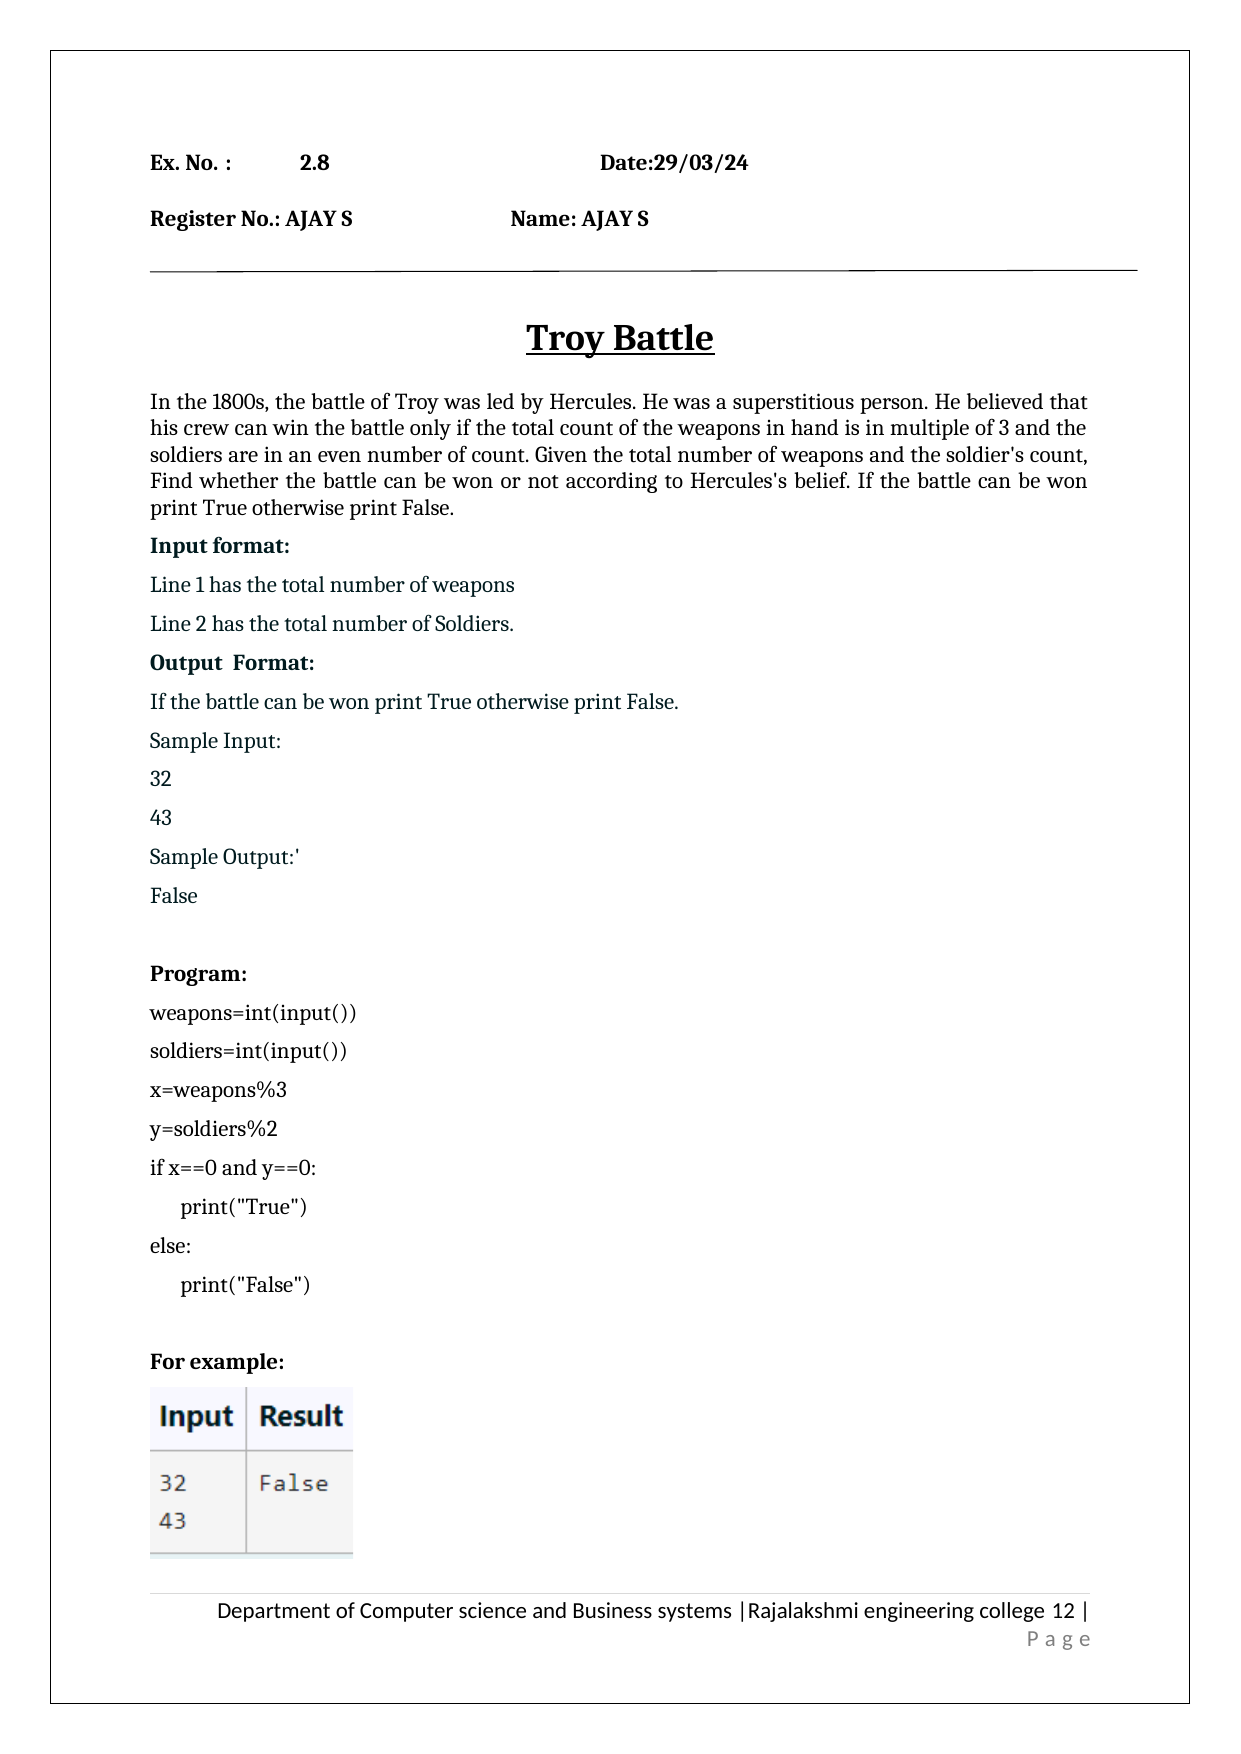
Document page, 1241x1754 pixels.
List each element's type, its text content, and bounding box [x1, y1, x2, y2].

text Register No.: AJAY S Name: AJAY S [150, 206, 1090, 232]
text Sample Output:' [150, 844, 1090, 870]
text if x==0 and y==0: [150, 1155, 1090, 1181]
text soldiers=int(input()) [150, 1038, 1090, 1064]
text False [150, 883, 1090, 909]
picture [150, 1387, 354, 1559]
text Troy Battle [150, 317, 1090, 360]
text y=soldiers%2 [150, 1116, 1090, 1142]
text else: [150, 1232, 1090, 1259]
text x=weapons%3 [150, 1077, 1090, 1103]
text Program: [150, 961, 1090, 987]
text print("True") [150, 1194, 1090, 1220]
text Output Format: [150, 650, 1090, 676]
text Line 1 has the total number of weapons [150, 572, 1090, 598]
text For example: [150, 1349, 1090, 1375]
text 43 [150, 805, 1090, 831]
text weapons=int(input()) [150, 999, 1090, 1026]
text Ex. No. : 2.8 Date:29/03/24 [150, 150, 1090, 176]
text Sample Input: [150, 727, 1090, 754]
text In the 1800s, the battle of Troy was led by Hercules. He was a superstitious person. He believed that his crew can win the battle only if the total count of the weapons in hand is in multiple of 3 and the soldiers are in an even number of count. Given the total number of weapons and the soldier's count, Find whether the battle can be won or not according to Hercules's belief. If the battle can be won print True otherwise print False. [150, 389, 1090, 521]
text Line 2 has the total number of Soldiers. [150, 611, 1090, 637]
text If the battle can be won print True otherwise print False. [150, 688, 1090, 715]
text print("False") [150, 1271, 1090, 1298]
text 32 [150, 766, 1090, 793]
text Input format: [150, 533, 1090, 559]
